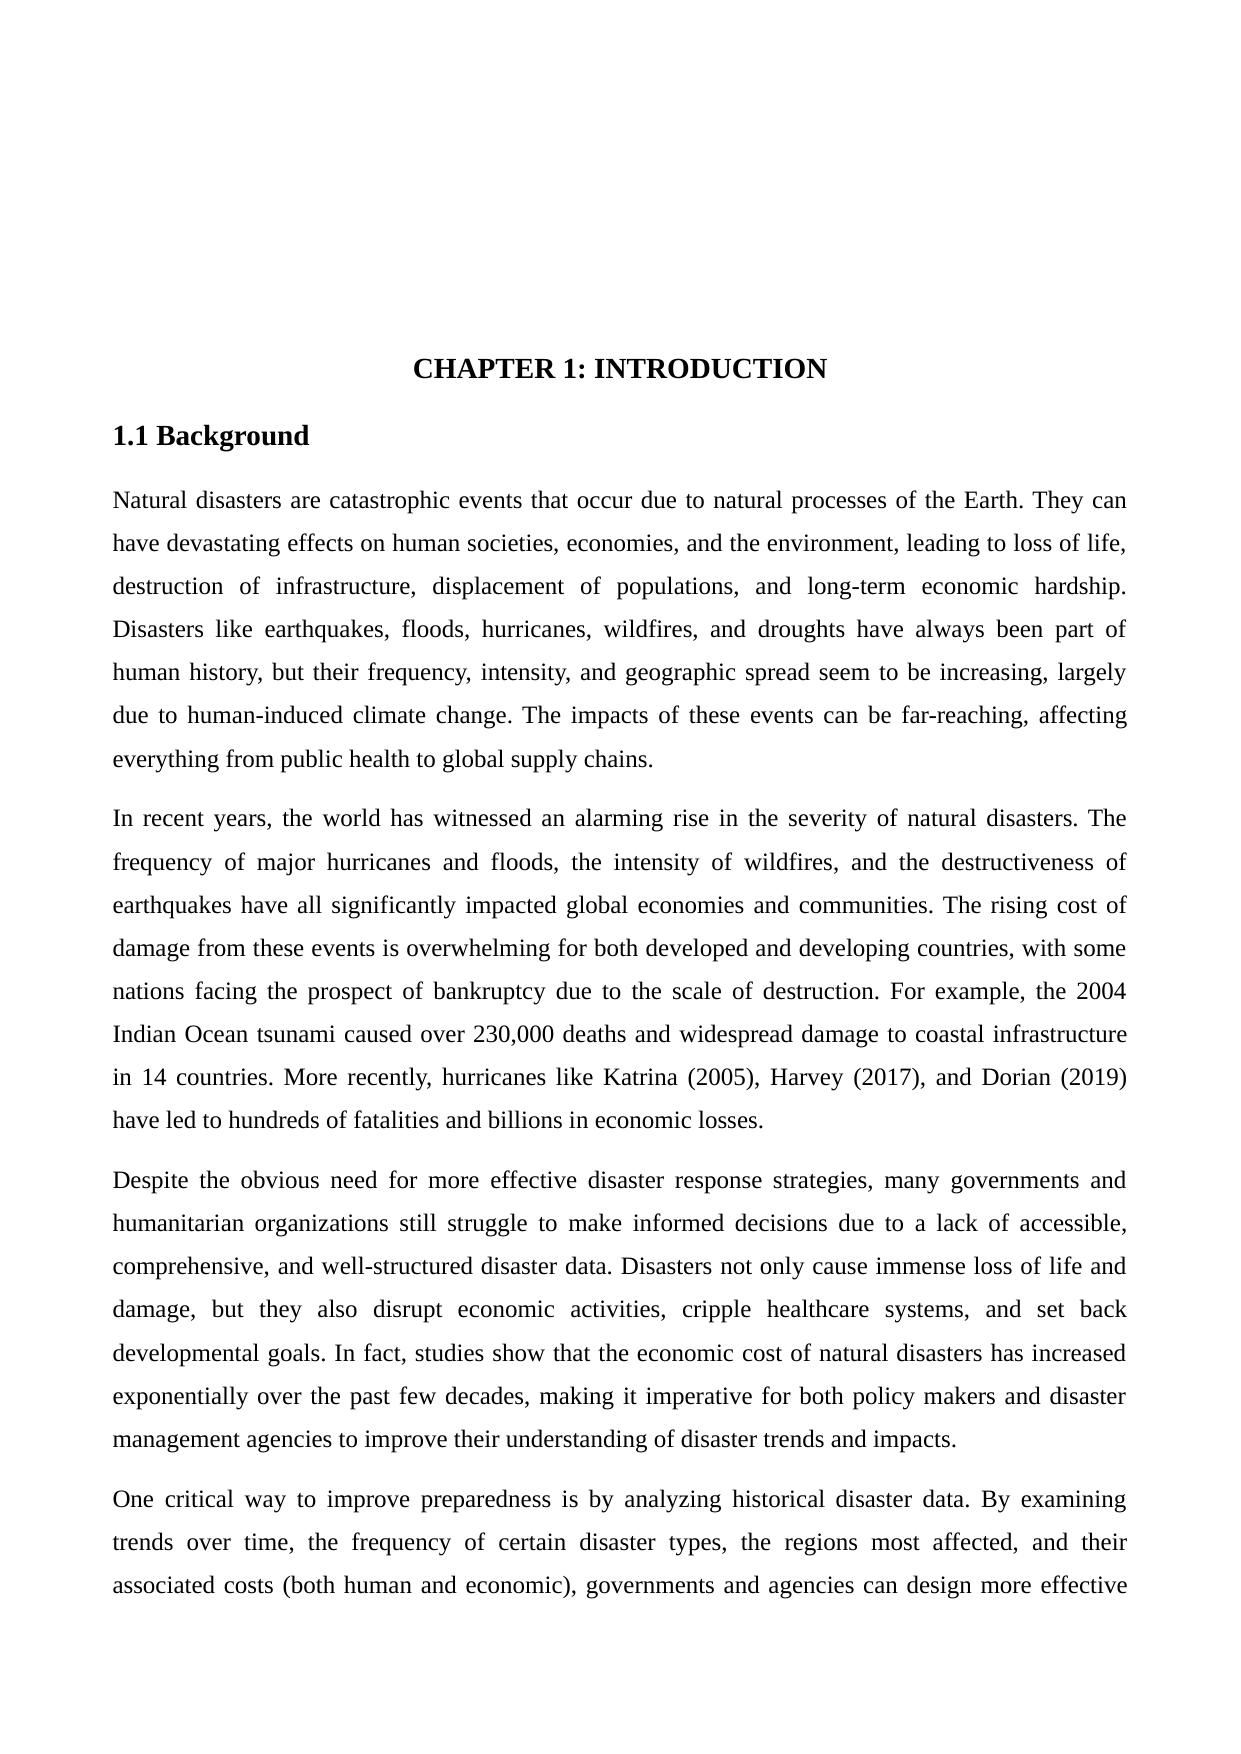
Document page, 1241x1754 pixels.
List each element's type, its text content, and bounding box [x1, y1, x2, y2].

text 1.1 Background [112, 418, 1128, 451]
text Natural disasters are catastrophic events that occur due to natural processes of the Earth. They can have devastating effects on human societies, economies, and the environment, leading to loss of life, destruction of infrastructure, displacement of populations, and long-term economic hardship. Disasters like earthquakes, floods, hurricanes, wildfires, and droughts have always been part of human history, but their frequency, intensity, and geographic spread seem to be increasing, largely due to human-induced climate change. The impacts of these events can be far-reaching, affecting everything from public health to global supply chains. [112, 485, 1128, 772]
text In recent years, the world has witnessed an alarming rise in the severity of natural disasters. The frequency of major hurricanes and floods, the intensity of wildfires, and the destructiveness of earthquakes have all significantly impacted global economies and communities. The rising cost of damage from these events is overwhelming for both developed and developing countries, with some nations facing the prospect of bankruptcy due to the scale of destruction. For example, the 2004 Indian Ocean tsunami caused over 230,000 deaths and widespread damage to coastal infrastructure in 14 countries. More recently, hurricanes like Katrina (2005), Harvey (2017), and Dorian (2019) have led to hundreds of fatalities and billions in economic losses. [112, 803, 1128, 1134]
text CHAPTER 1: INTRODUCTION [112, 351, 1128, 384]
text Despite the obvious need for more effective disaster response strategies, many governments and humanitarian organizations still struggle to make informed decisions due to a lack of accessible, comprehensive, and well-structured disaster data. Disasters not only cause immense loss of life and damage, but they also disrupt economic activities, cripple healthcare systems, and set back developmental goals. In fact, studies show that the economic cost of natural disasters has increased exponentially over the past few decades, making it imperative for both policy makers and disaster management agencies to improve their understanding of disaster trends and impacts. [112, 1165, 1128, 1453]
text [112, 1484, 1128, 1599]
